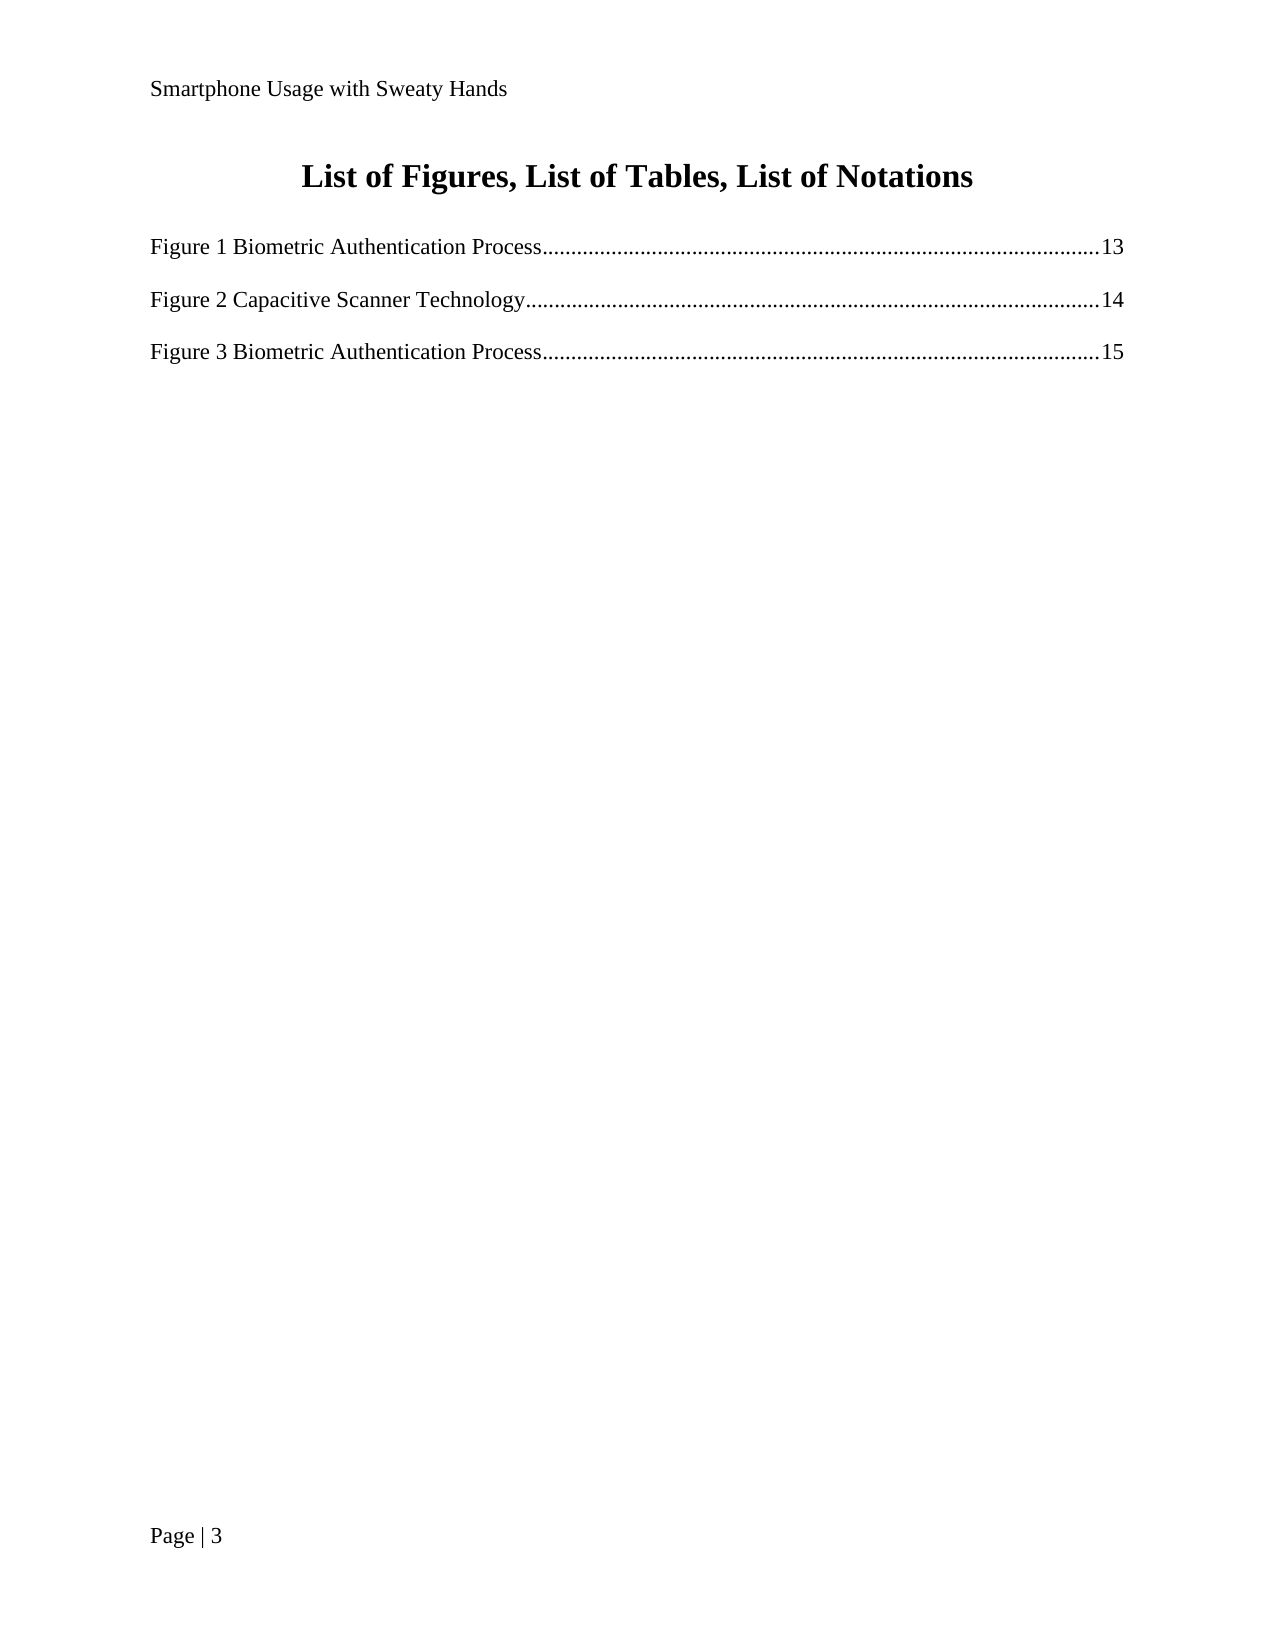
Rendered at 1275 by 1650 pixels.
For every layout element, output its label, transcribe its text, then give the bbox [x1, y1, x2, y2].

text Figure 3 Biometric Authentication Process 15 [150, 338, 1125, 365]
text Figure 2 Capacitive Scanner Technology 14 [150, 286, 1125, 312]
text Figure 1 Biometric Authentication Process 13 [150, 233, 1125, 259]
text List of Figures, List of Tables, List of Notations [150, 156, 1125, 194]
